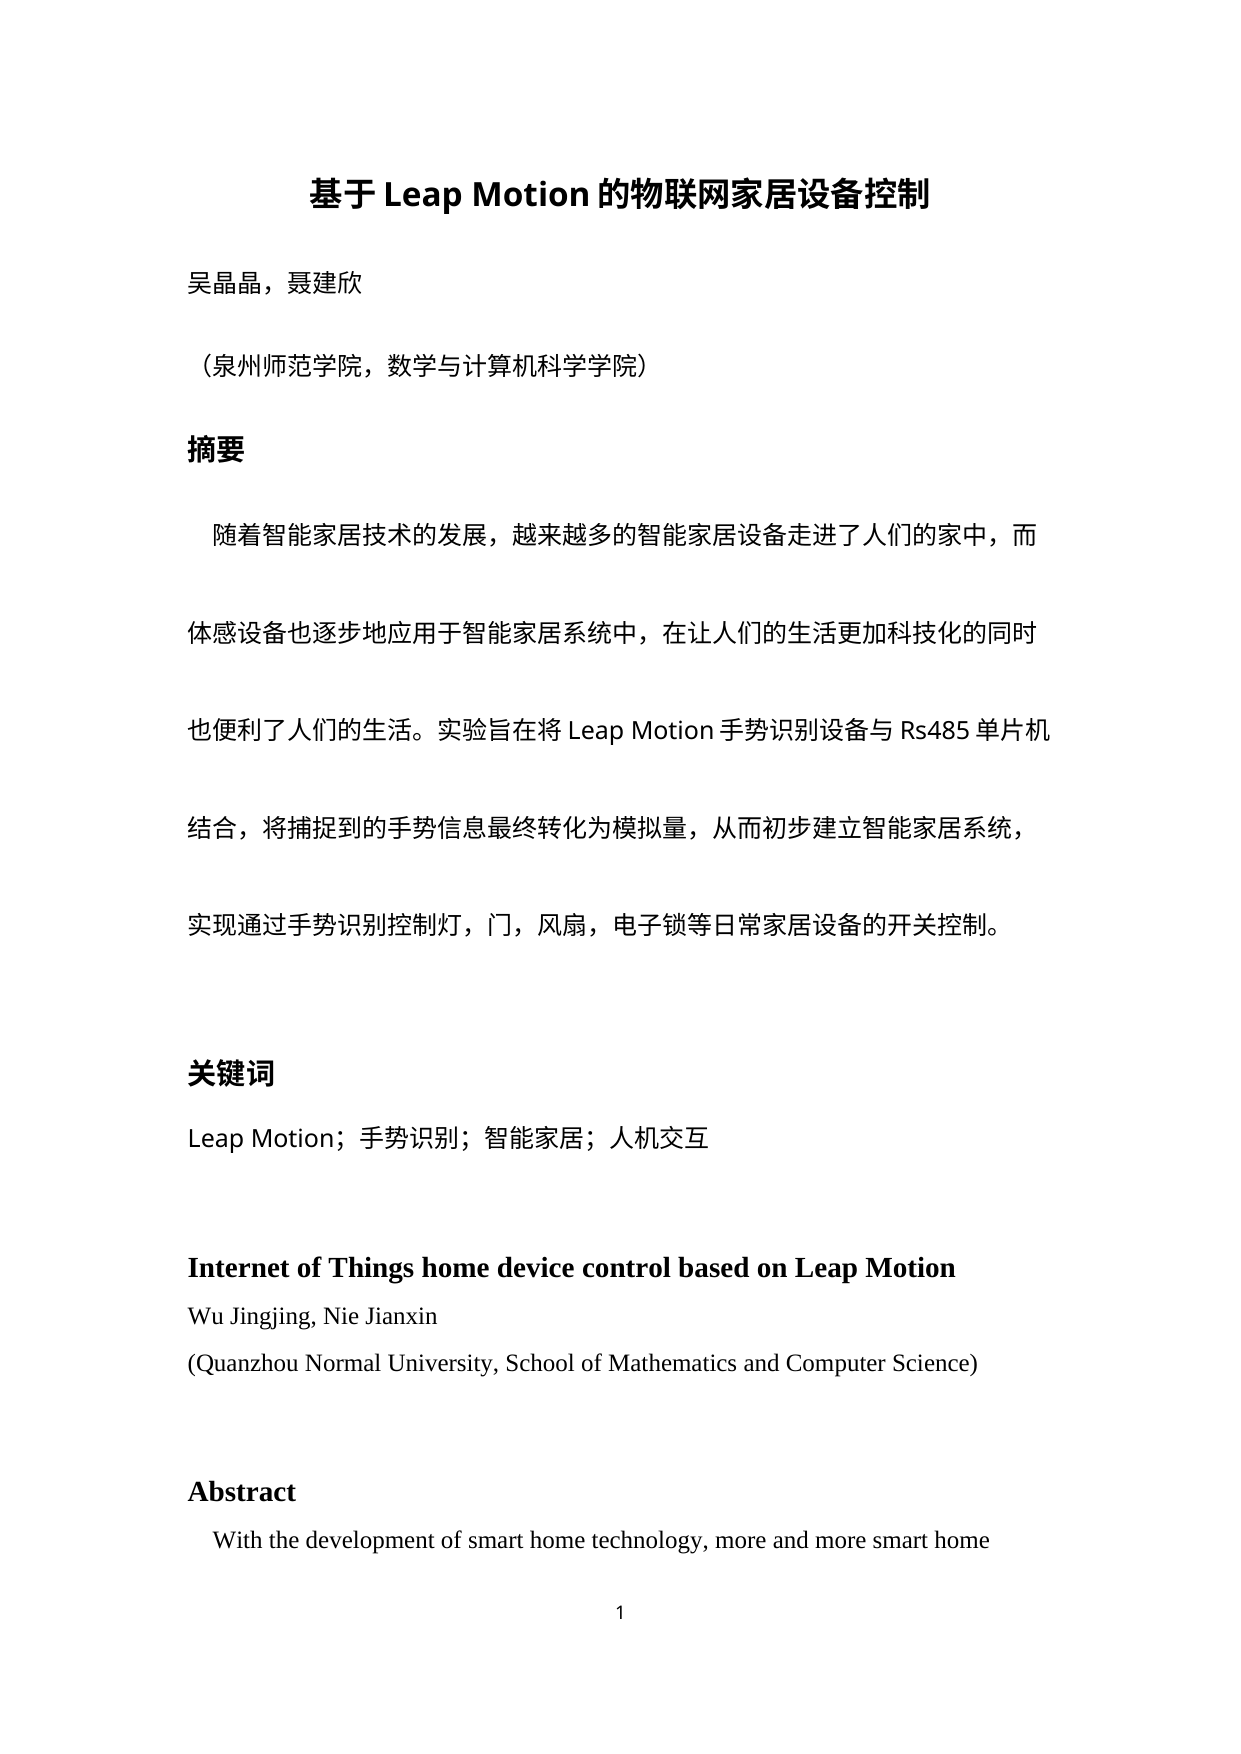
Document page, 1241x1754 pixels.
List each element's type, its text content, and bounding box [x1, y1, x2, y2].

text 基于Leap Motion的物联网家居设备控制 [187, 160, 1053, 225]
text (Quanzhou Normal University, School of Mathematics and Computer Science) [187, 1346, 1053, 1379]
text 关键词 [187, 1039, 1053, 1104]
text Leap Motion；手势识别；智能家居；人机交互 [187, 1104, 1053, 1169]
text Wu Jingjing, Nie Jianxin [187, 1299, 1053, 1332]
text 摘要 [187, 415, 1053, 480]
text 随着智能家居技术的发展，越来越多的智能家居设备走进了人们的家中，而体感设备也逐步地应用于智能家居系统中，在让人们的生活更加科技化的同时也便利了人们的生活。实验旨在将Leap Motion手势识别设备与Rs485单片机结合，将捕捉到的手势信息最终转化为模拟量，从而初步建立智能家居系统，实现通过手势识别控制灯，门，风扇，电子锁等日常家居设备的开关控制。 [187, 501, 1053, 956]
text Abstract [187, 1458, 1053, 1523]
text （泉州师范学院，数学与计算机科学学院） [187, 332, 1053, 397]
text 吴晶晶，聂建欣 [187, 249, 1053, 314]
text Internet of Things home device control based on Leap Motion [187, 1234, 1053, 1299]
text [187, 1523, 1053, 1556]
